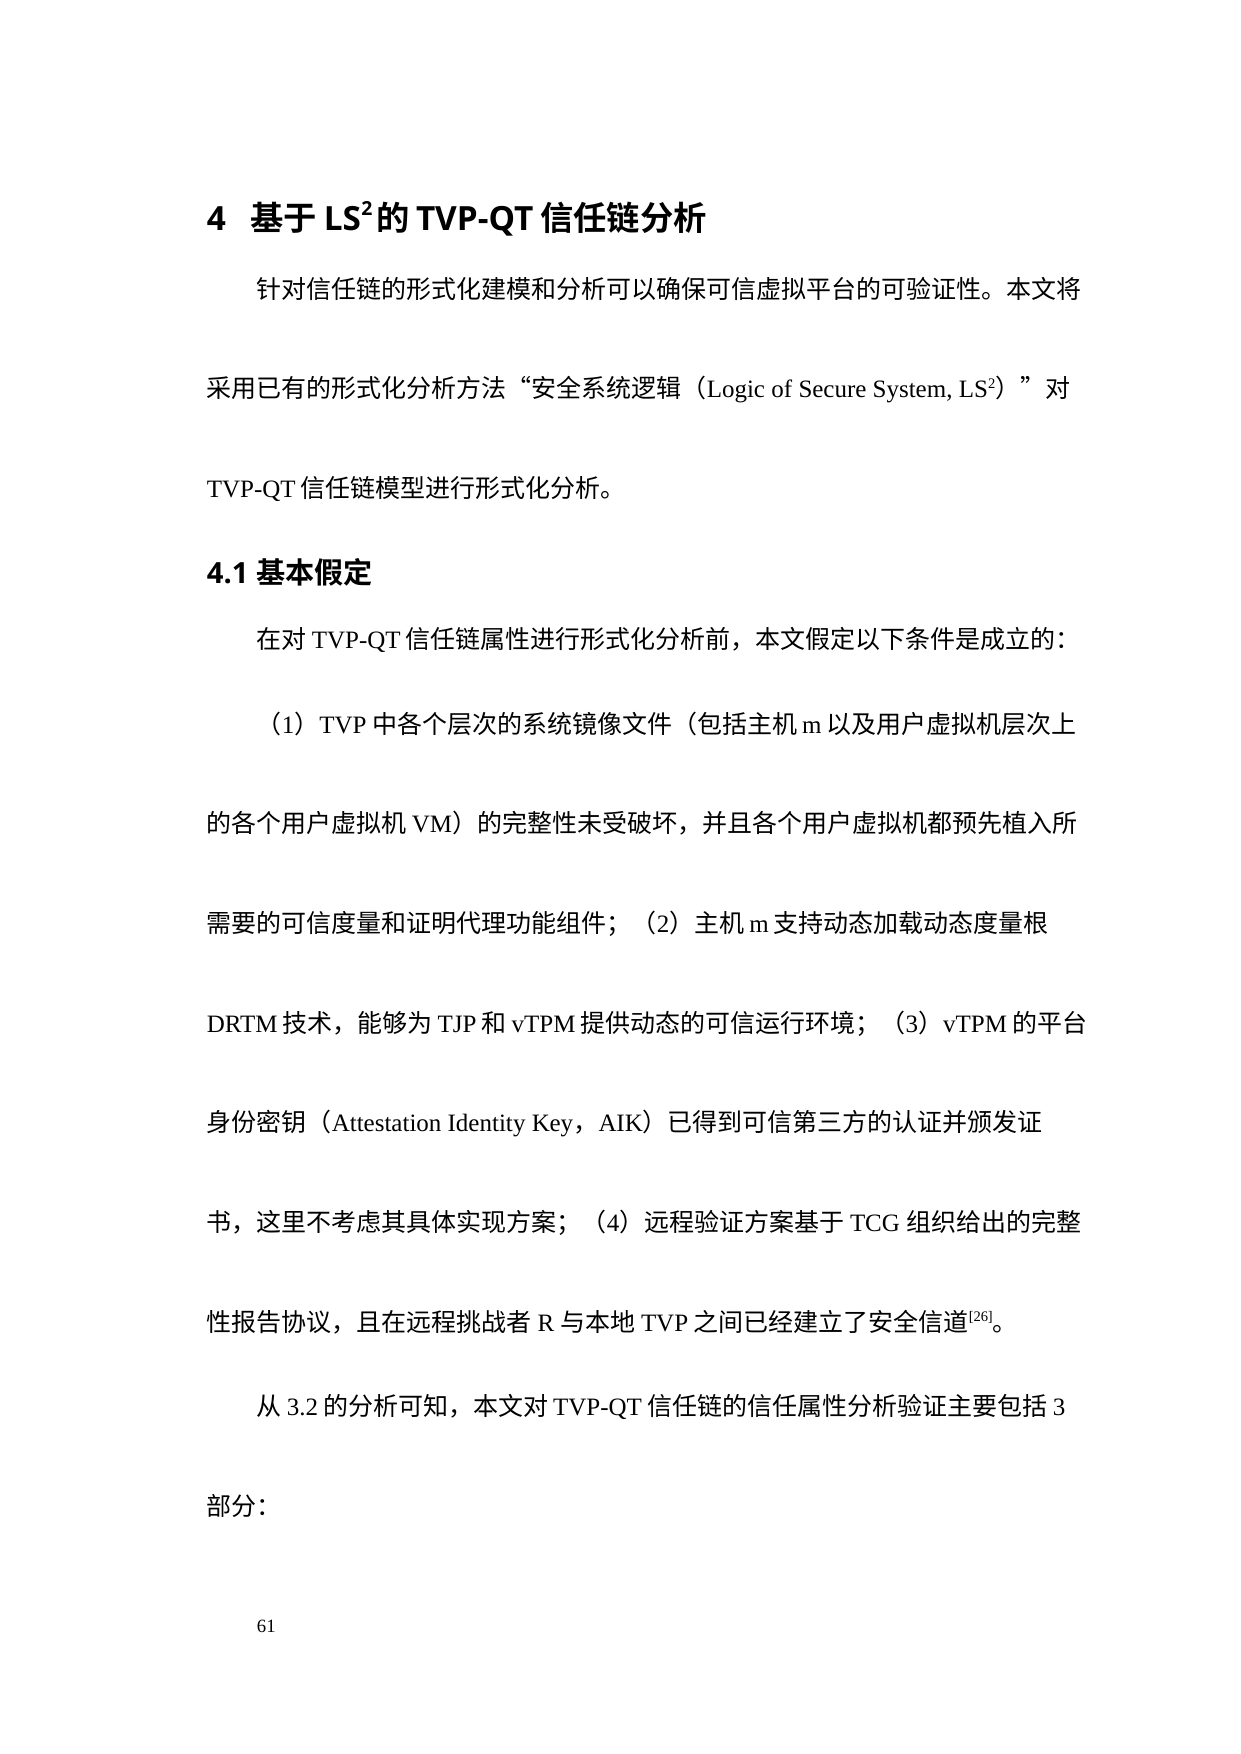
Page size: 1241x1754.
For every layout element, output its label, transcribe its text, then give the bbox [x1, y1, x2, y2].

subtitle 基本假定 [207, 538, 1093, 604]
text 在对TVP-QT信任链属性进行形式化分析前，本文假定以下条件是成立的： [207, 604, 1093, 671]
list （1）TVP 中各个层次的系统镜像文件（包括主机m以及用户虚拟机层次上的各个用户虚拟机VM）的完整性未受破坏，并且各个用户虚拟机都预先植入所需要的可信度量和证明代理功能组件；（2）主机m支持动态加载动态度量根 DRTM技术，能够为TJP和vTPM提供动态的可信运行环境；（3）vTPM的平台身份密钥（Attestation Identity Key，AIK）已得到可信第三方的认证并颁发证书，这里不考虑其具体实现方案；（4）远程验证方案基于 TCG 组织给出的完整性报告协议，且在远程挑战者 R 与本地 TVP 之间已经建立了安全信道[26]。 [207, 689, 1093, 1354]
text 针对信任链的形式化建模和分析可以确保可信虚拟平台的可验证性。本文将采用已有的形式化分析方法“安全系统逻辑（Logic of Secure System, LS2）”对TVP-QT信任链模型进行形式化分析。 [207, 254, 1093, 520]
subtitle 基于LS2的TVP-QT信任链分析 [207, 182, 1068, 249]
text 从3.2的分析可知，本文对TVP-QT 信任链的信任属性分析验证主要包括3 部分： [207, 1372, 1093, 1538]
